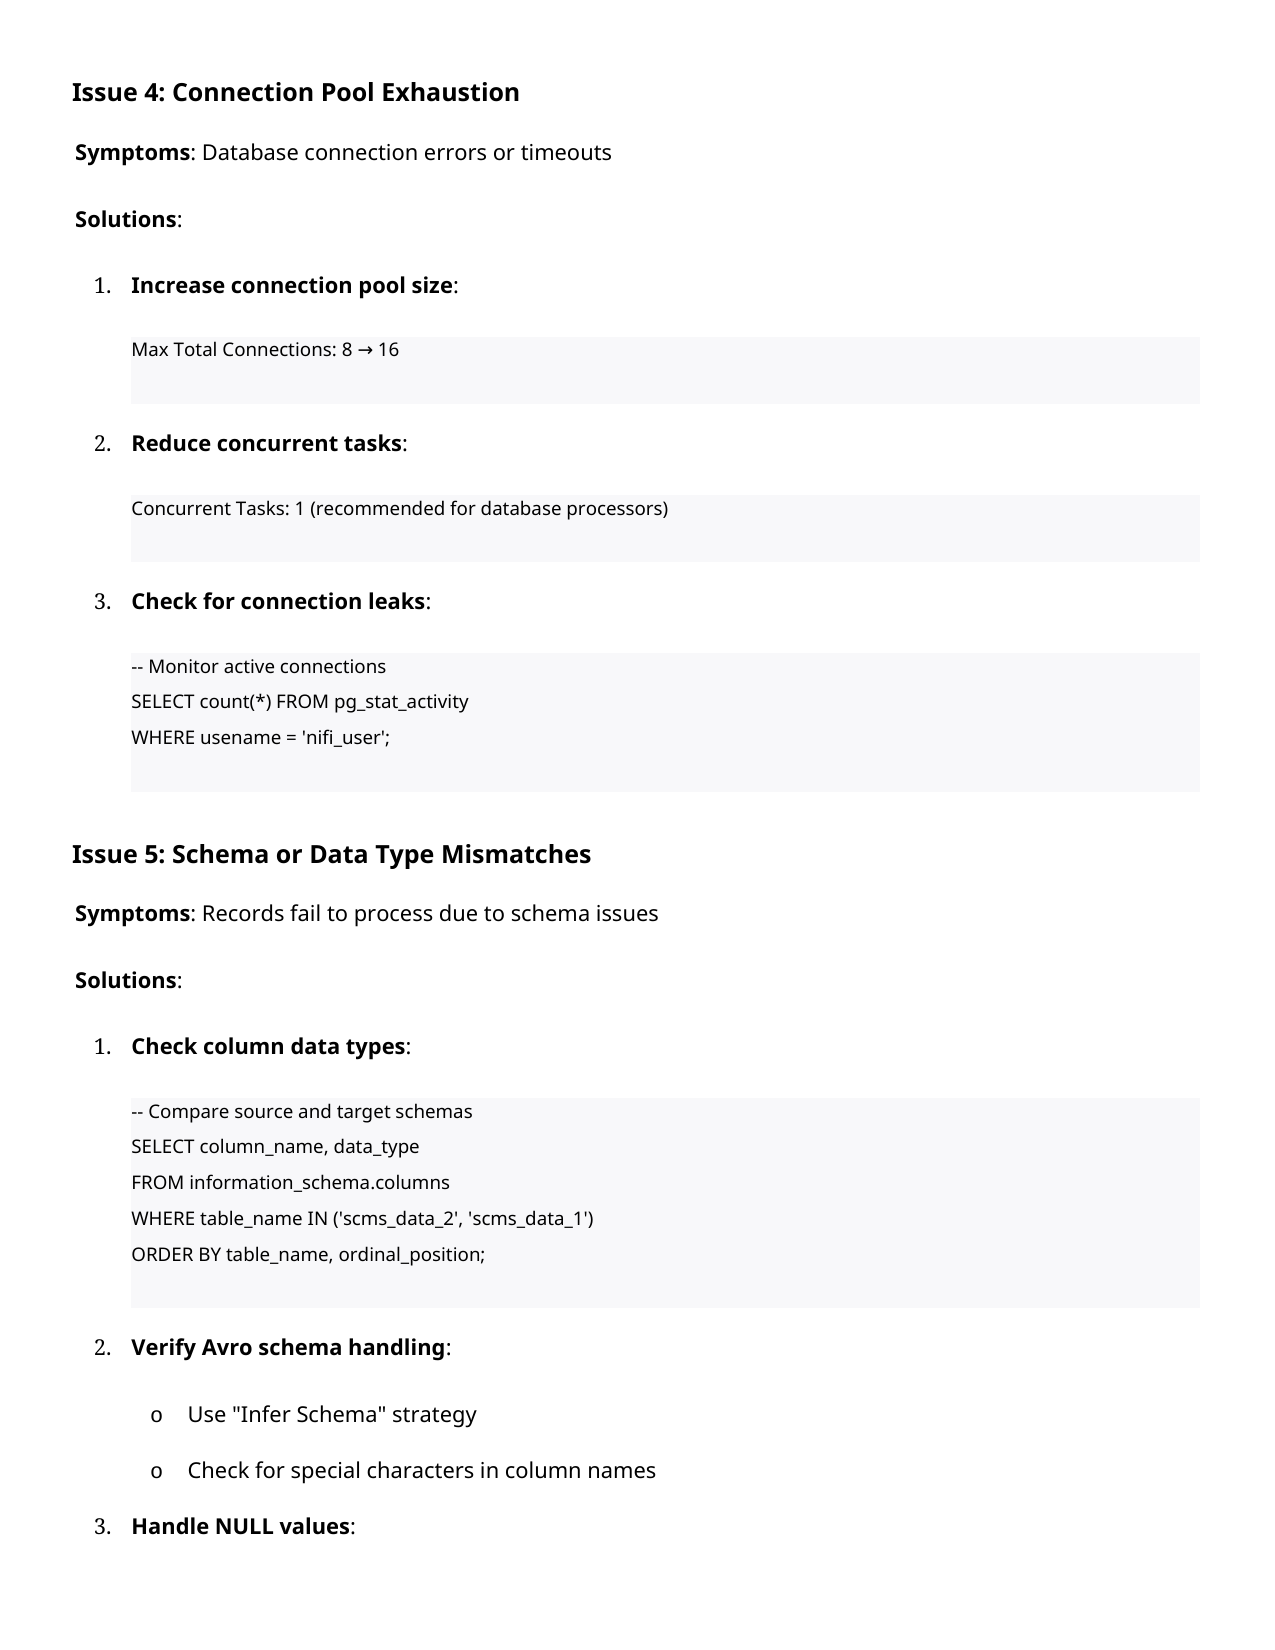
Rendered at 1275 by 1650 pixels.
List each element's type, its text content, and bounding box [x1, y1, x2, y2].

text -- Compare source and target schemas SELECT column_name, data_type FROM information_schema.columns WHERE table_name IN ('scms_data_2', 'scms_data_1') ORDER BY table_name, ordinal_position; [131, 1098, 1200, 1308]
list Use "Infer Schema" strategy [150, 1399, 1200, 1429]
text Solutions: [75, 965, 1200, 994]
text Solutions: [75, 203, 1200, 233]
list Check for special characters in column names [150, 1455, 1200, 1485]
list Verify Avro schema handling: [94, 1332, 1200, 1362]
list Check for connection leaks: [94, 586, 1200, 616]
text Symptoms: Records fail to process due to schema issues [75, 898, 1200, 928]
text Concurrent Tasks: 1 (recommended for database processors) [131, 495, 1200, 562]
text -- Monitor active connections SELECT count(*) FROM pg_stat_activity WHERE usename = 'nifi_user'; [131, 653, 1200, 792]
list Increase connection pool size: [94, 270, 1200, 300]
text Issue 4: Connection Pool Exhaustion [72, 75, 1200, 109]
list Handle NULL values: [94, 1511, 1200, 1541]
list Reduce concurrent tasks: [94, 428, 1200, 458]
text Symptoms: Database connection errors or timeouts [75, 137, 1200, 167]
text Max Total Connections: 8 → 16 [131, 337, 1200, 404]
list Check column data types: [94, 1031, 1200, 1061]
text Issue 5: Schema or Data Type Mismatches [72, 836, 1200, 870]
